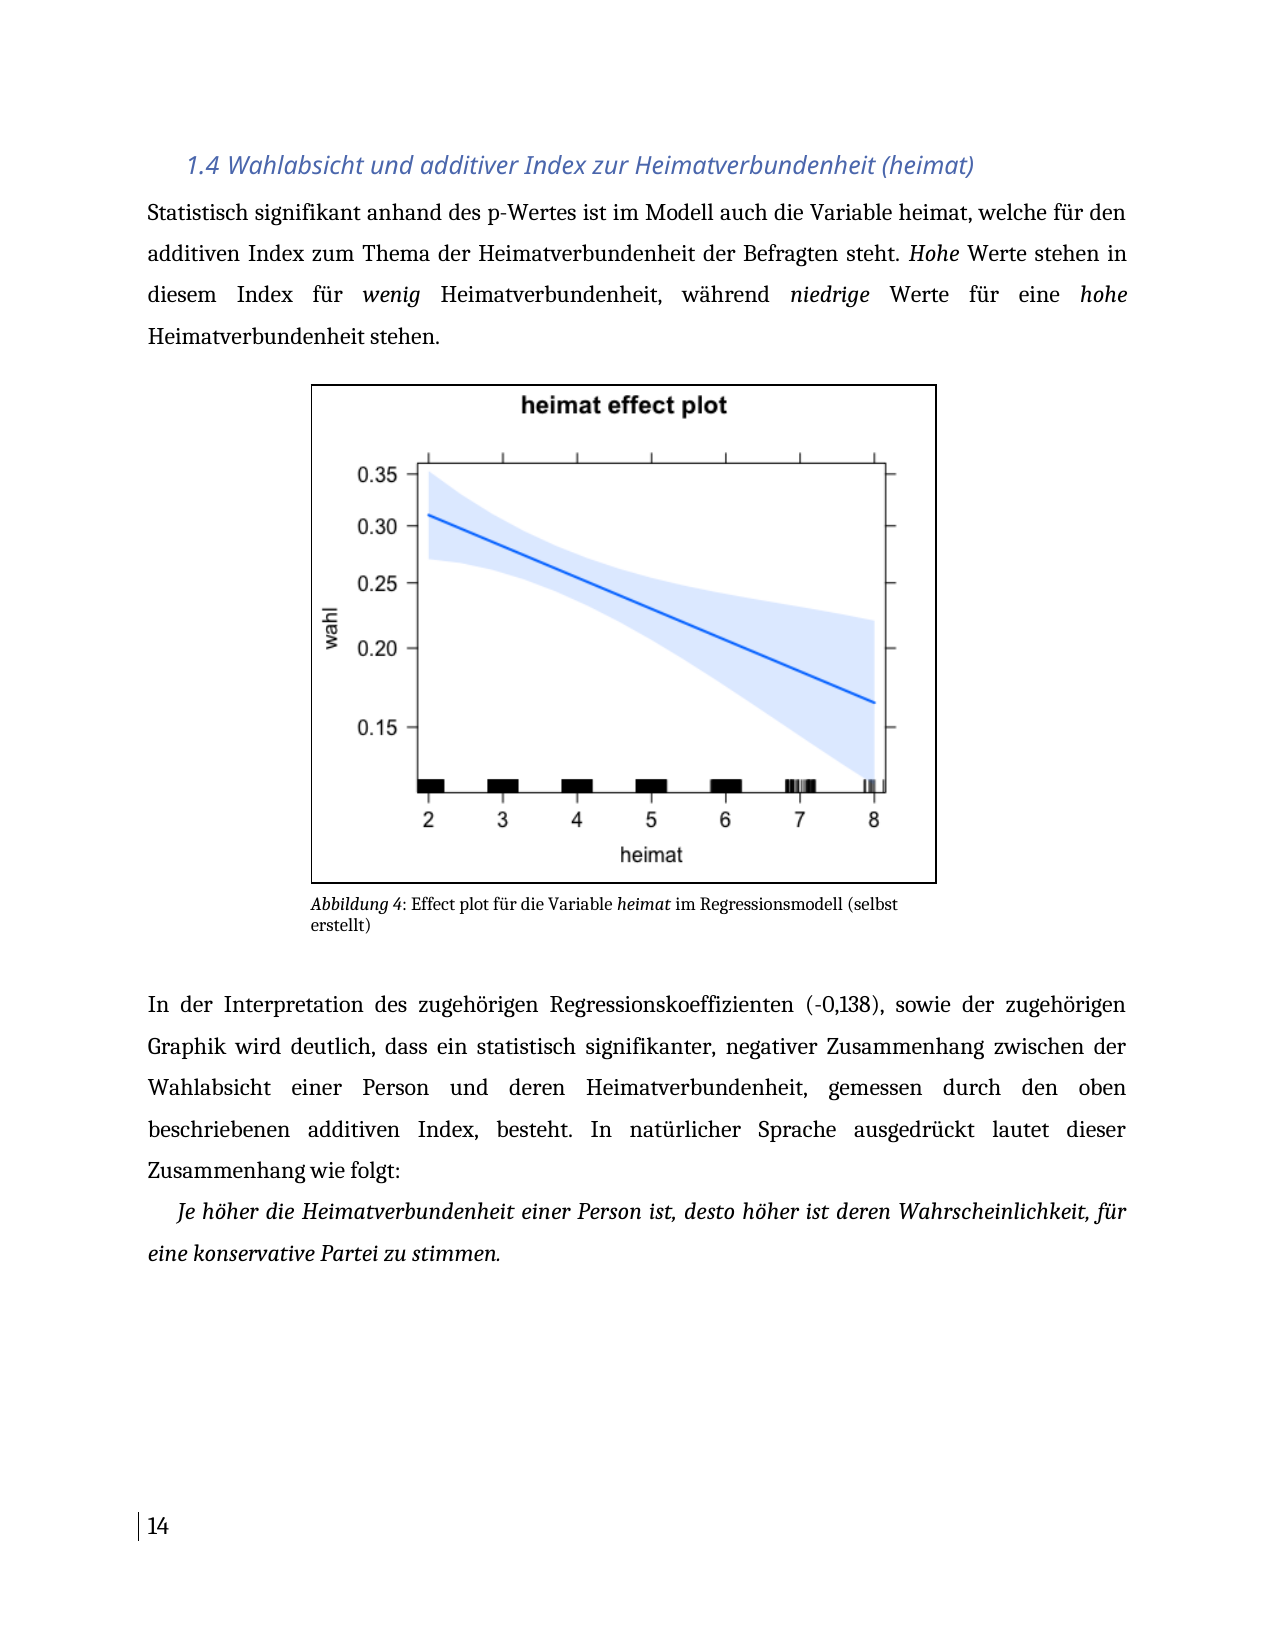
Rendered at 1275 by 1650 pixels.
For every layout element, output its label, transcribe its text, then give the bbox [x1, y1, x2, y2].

text Je höher die Heimatverbundenheit einer Person ist, desto höher ist deren Wahrscheinlichkeit, für eine konservative Partei zu stimmen. [148, 1198, 1127, 1267]
picture [312, 386, 935, 882]
text In der Interpretation des zugehörigen Regressionskoeffizienten (-0,138), sowie der zugehörigen Graphik wird deutlich, dass ein statistisch signifikanter, negativer Zusammenhang zwischen der Wahlabsicht einer Person und deren Heimatverbundenheit, gemessen durch den oben beschriebenen additiven Index, besteht. In natürlicher Sprache ausgedrückt lautet dieser Zusammenhang wie folgt: [148, 991, 1127, 1184]
text Statistisch signifikant anhand des p-Wertes ist im Modell auch die Variable heimat, welche für den additiven Index zum Thema der Heimatverbundenheit der Befragten steht. Hohe Werte stehen in diesem Index für wenig Heimatverbundenheit, während niedrige Werte für eine hohe Heimatverbundenheit stehen. [148, 199, 1127, 350]
subtitle Wahlabsicht und additiver Index zur Heimatverbundenheit (heimat) [185, 148, 1127, 182]
